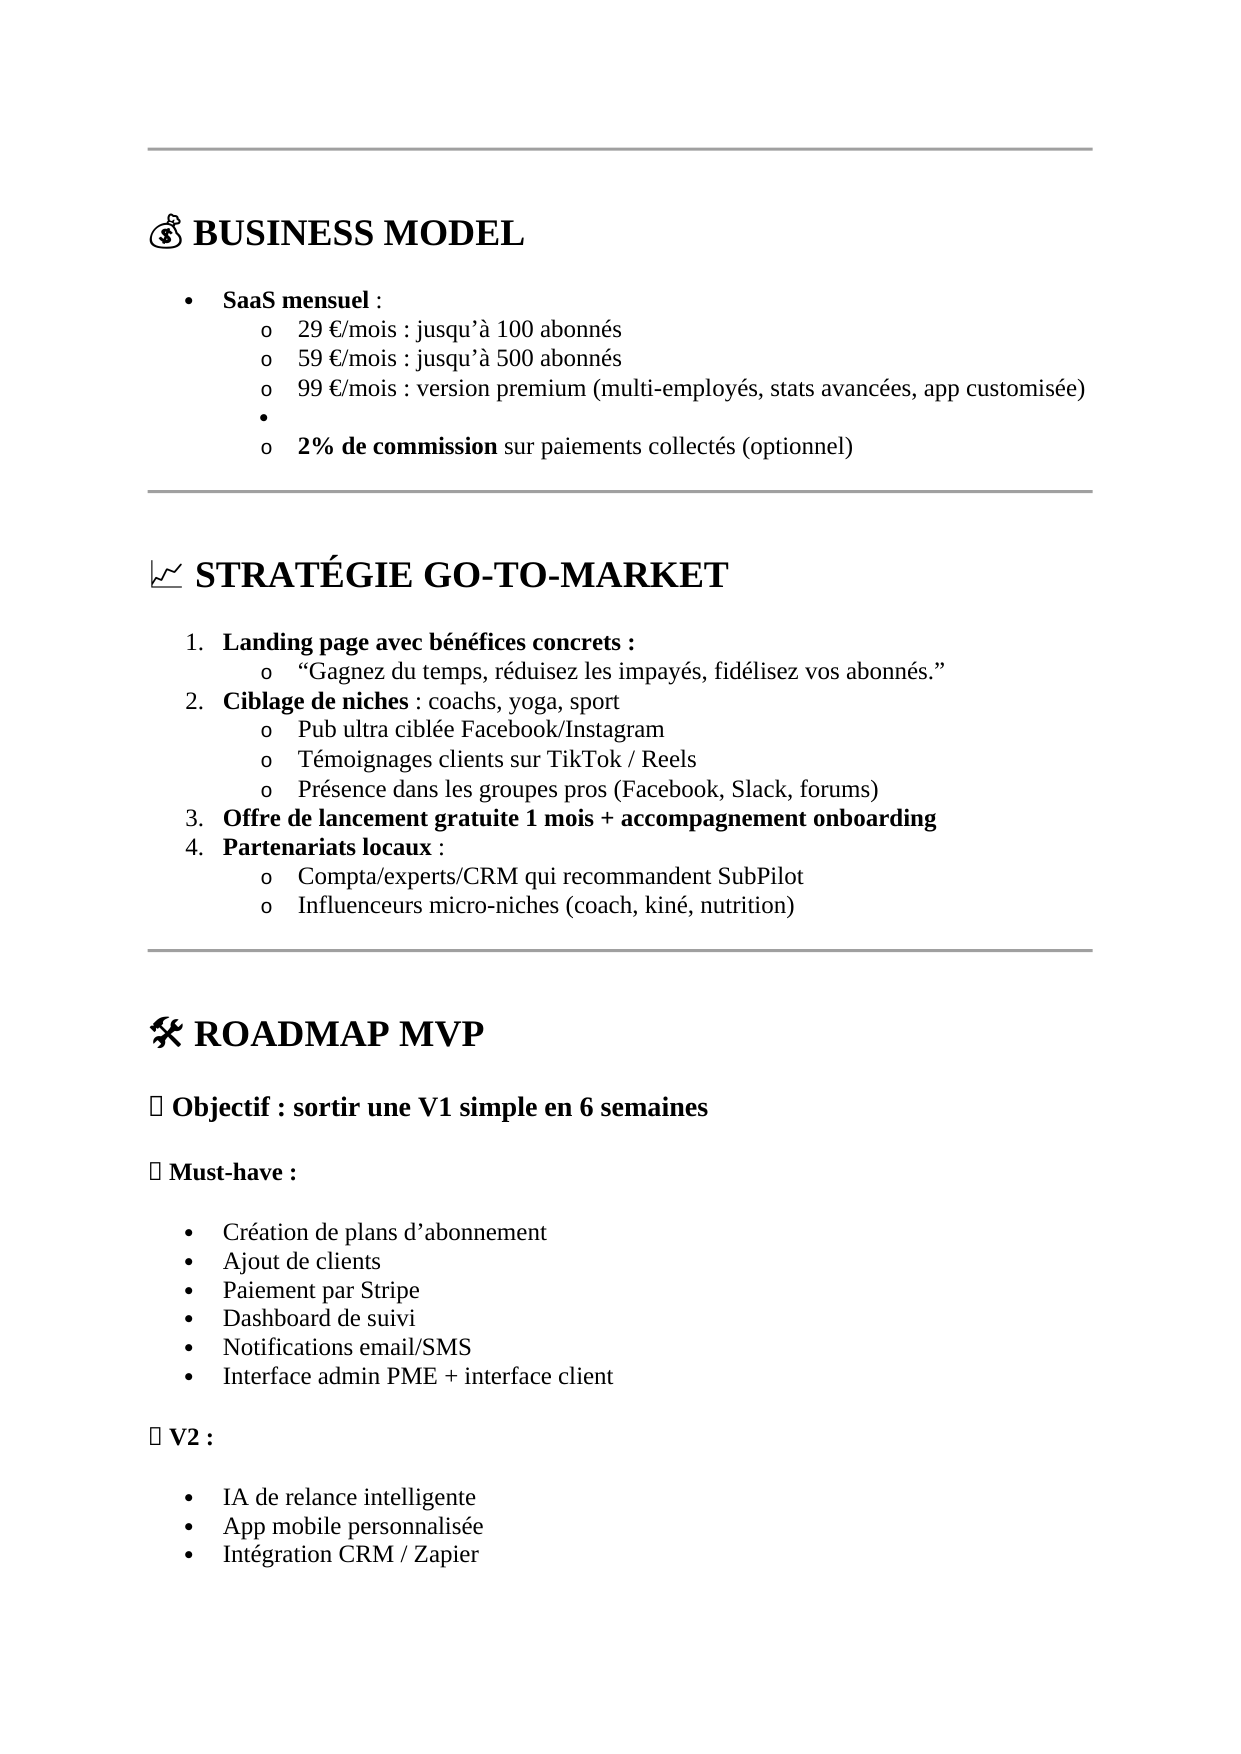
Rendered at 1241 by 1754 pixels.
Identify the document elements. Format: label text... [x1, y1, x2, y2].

text 💡 V2 : [148, 1419, 1093, 1453]
list Influenceurs micro-niches (coach, kiné, nutrition) [260, 890, 1093, 920]
list Paiement par Stripe [185, 1275, 1093, 1303]
list IA de relance intelligente [185, 1482, 1093, 1511]
list Notifications email/SMS [185, 1332, 1093, 1361]
list Témoignages clients sur TikTok / Reels [260, 744, 1093, 774]
text ✅ Must-have : [148, 1154, 1093, 1188]
list Ajout de clients [185, 1246, 1093, 1275]
list 2% de commission sur paiements collectés (optionnel) [260, 431, 1093, 461]
list “Gagnez du temps, réduisez les impayés, fidélisez vos abonnés.” [260, 656, 1093, 686]
list SaaS mensuel : [185, 285, 1093, 314]
text 🎯 Objectif : sortir une V1 simple en 6 semaines [148, 1086, 1093, 1125]
list App mobile personnalisée [185, 1511, 1093, 1539]
list Ciblage de niches : coachs, yoga, sport [185, 686, 1093, 714]
list Création de plans d’abonnement [185, 1217, 1093, 1246]
list Intégration CRM / Zapier [185, 1539, 1093, 1568]
text 💰 BUSINESS MODEL [148, 205, 1093, 256]
list Dashboard de suivi [185, 1303, 1093, 1332]
list Présence dans les groupes pros (Facebook, Slack, forums) [260, 774, 1093, 803]
list 29 €/mois : jusqu’à 100 abonnés [260, 314, 1093, 343]
list Compta/experts/CRM qui recommandent SubPilot [260, 861, 1093, 890]
list Offre de lancement gratuite 1 mois + accompagnement onboarding [185, 803, 1093, 832]
list Pub ultra ciblée Facebook/Instagram [260, 714, 1093, 744]
list Interface admin PME + interface client [185, 1361, 1093, 1390]
text 🛠️ ROADMAP MVP [148, 1006, 1093, 1057]
list Landing page avec bénéfices concrets : [185, 627, 1093, 656]
list 99 €/mois : version premium (multi-employés, stats avancées, app customisée) [260, 373, 1093, 402]
list 59 €/mois : jusqu’à 500 abonnés [260, 343, 1093, 373]
text 📈 STRATÉGIE GO-TO-MARKET [148, 547, 1093, 598]
list Partenariats locaux : [185, 832, 1093, 861]
